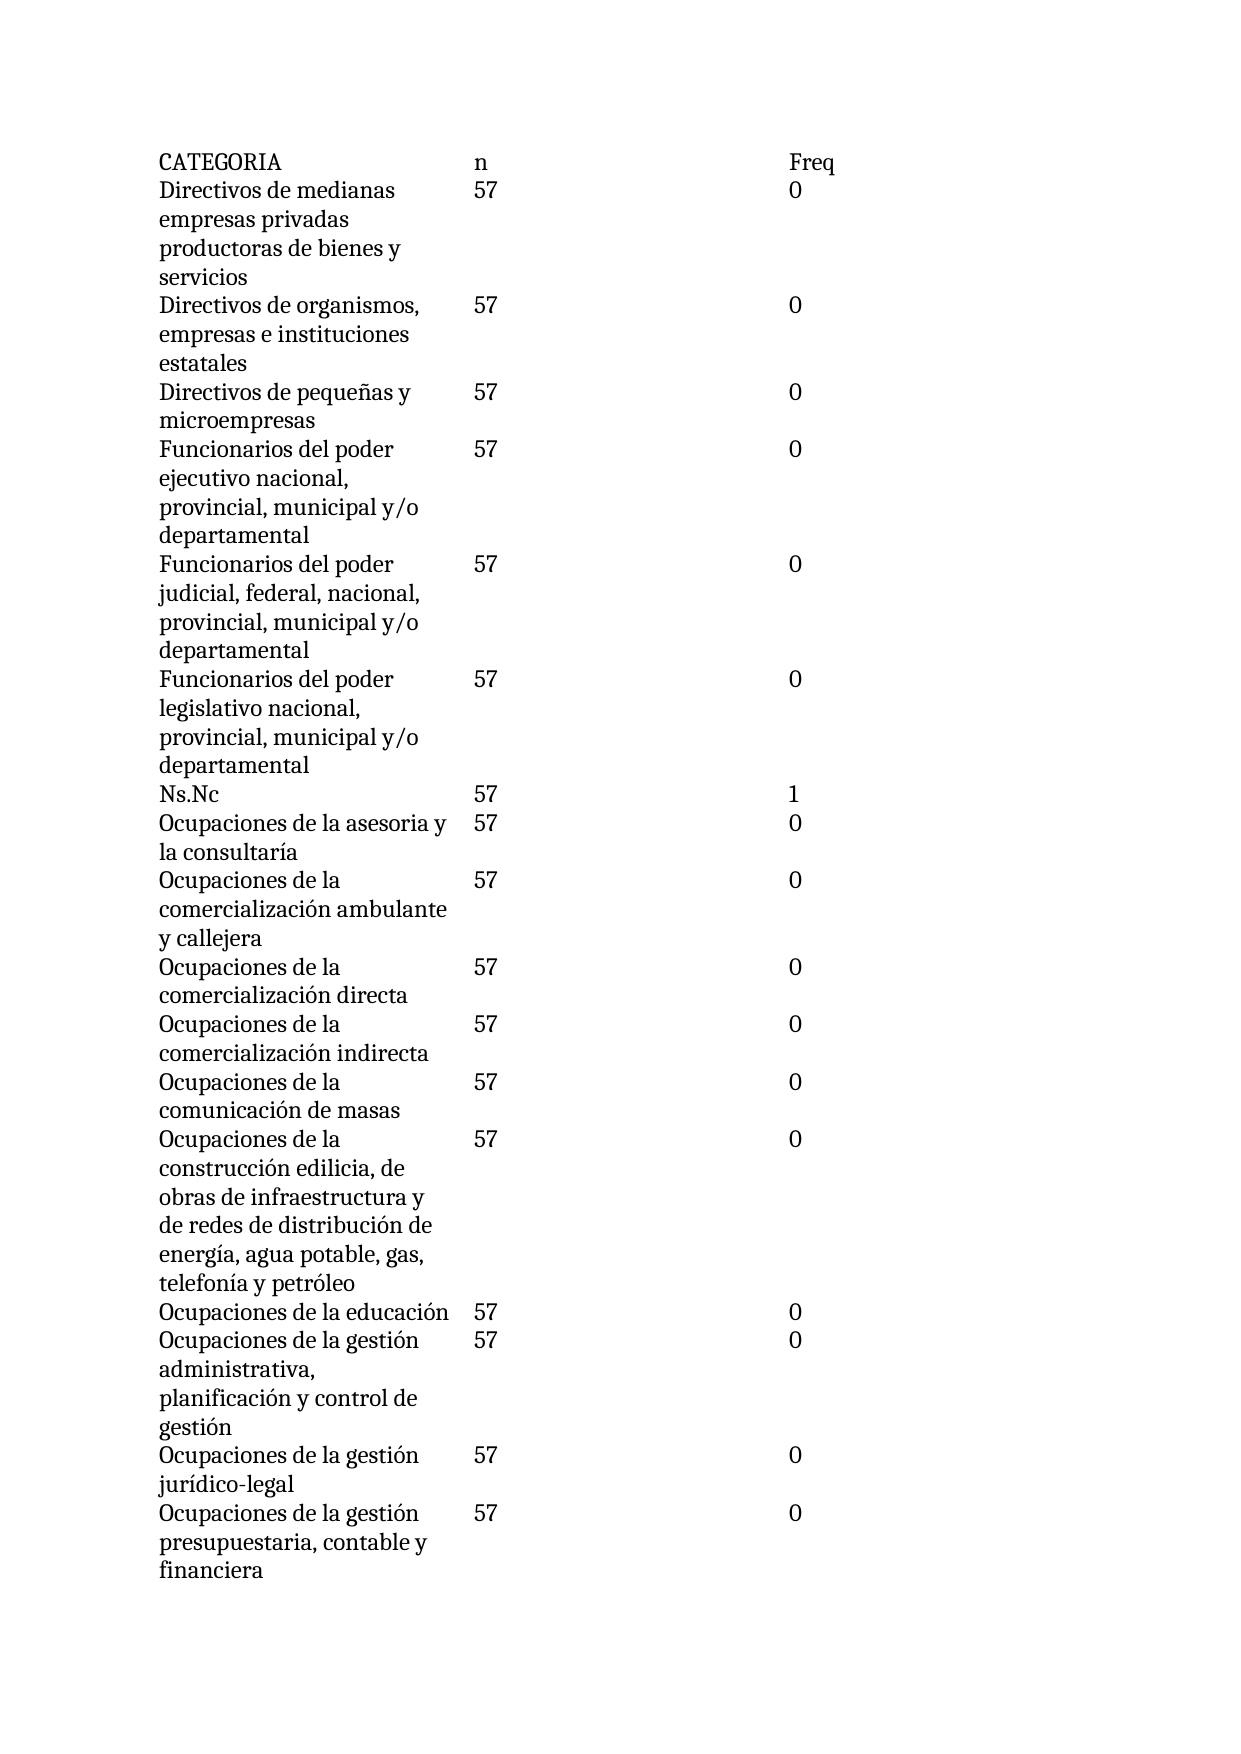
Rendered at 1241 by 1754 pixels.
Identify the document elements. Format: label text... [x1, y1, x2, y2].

table_cell Funcionarios del poder judicial, federal, nacional, provincial, municipal y/o departamental [148, 550, 463, 665]
table_cell 57 [463, 1010, 778, 1068]
table_cell Ocupaciones de la gestión presupuestaria, contable y financiera [148, 1499, 463, 1585]
table_cell 0 [778, 1125, 1093, 1298]
table_cell 0 [778, 1010, 1093, 1068]
table_cell 0 [778, 1499, 1093, 1585]
table_cell Directivos de organismos, empresas e instituciones estatales [148, 291, 463, 378]
table_cell Ocupaciones de la comercialización ambulante y callejera [148, 866, 463, 953]
table_cell Ocupaciones de la construcción edilicia, de obras de infraestructura y de redes de distribución de energía, agua potable, gas, telefonía y petróleo [148, 1125, 463, 1298]
table_cell 57 [463, 780, 778, 809]
table_cell 0 [778, 953, 1093, 1010]
table_cell 0 [778, 866, 1093, 953]
table_cell 57 [463, 1068, 778, 1125]
table_cell 0 [778, 809, 1093, 866]
table_cell 0 [778, 176, 1093, 291]
table_cell Funcionarios del poder legislativo nacional, provincial, municipal y/o departamental [148, 665, 463, 780]
table_cell Ocupaciones de la comercialización directa [148, 953, 463, 1010]
table_cell 0 [778, 435, 1093, 550]
table_cell 0 [778, 1326, 1093, 1441]
table_header CATEGORIA [148, 148, 463, 176]
table_cell 1 [778, 780, 1093, 809]
table_cell 57 [463, 1298, 778, 1326]
table_cell Ocupaciones de la comunicación de masas [148, 1068, 463, 1125]
table_cell 57 [463, 1326, 778, 1441]
table_cell 57 [463, 176, 778, 291]
table_cell 57 [463, 665, 778, 780]
table_cell 57 [463, 550, 778, 665]
table_cell Directivos de pequeñas y microempresas [148, 378, 463, 435]
table_cell 0 [778, 1441, 1093, 1499]
table_cell Ocupaciones de la gestión jurídico-legal [148, 1441, 463, 1499]
table_cell Ocupaciones de la asesoria y la consultaría [148, 809, 463, 866]
table_cell 57 [463, 809, 778, 866]
table_cell 57 [463, 435, 778, 550]
table_cell Funcionarios del poder ejecutivo nacional, provincial, municipal y/o departamental [148, 435, 463, 550]
table_cell Ocupaciones de la educación [148, 1298, 463, 1326]
table_cell 0 [778, 1298, 1093, 1326]
table_cell 57 [463, 1499, 778, 1585]
table_cell 0 [778, 378, 1093, 435]
table_cell 57 [463, 866, 778, 953]
table_header n [463, 148, 778, 176]
table_cell Directivos de medianas empresas privadas productoras de bienes y servicios [148, 176, 463, 291]
table_cell 0 [778, 1068, 1093, 1125]
table_cell Ns.Nc [148, 780, 463, 809]
table_cell Ocupaciones de la gestión administrativa, planificación y control de gestión [148, 1326, 463, 1441]
table_cell 57 [463, 1441, 778, 1499]
table_cell 57 [463, 291, 778, 378]
table_cell Ocupaciones de la comercialización indirecta [148, 1010, 463, 1068]
table_header Freq [778, 148, 1093, 176]
table_cell 0 [778, 665, 1093, 780]
table_cell 0 [778, 550, 1093, 665]
table_cell 0 [778, 291, 1093, 378]
table_cell 57 [463, 378, 778, 435]
table_cell 57 [463, 953, 778, 1010]
table_cell 57 [463, 1125, 778, 1298]
